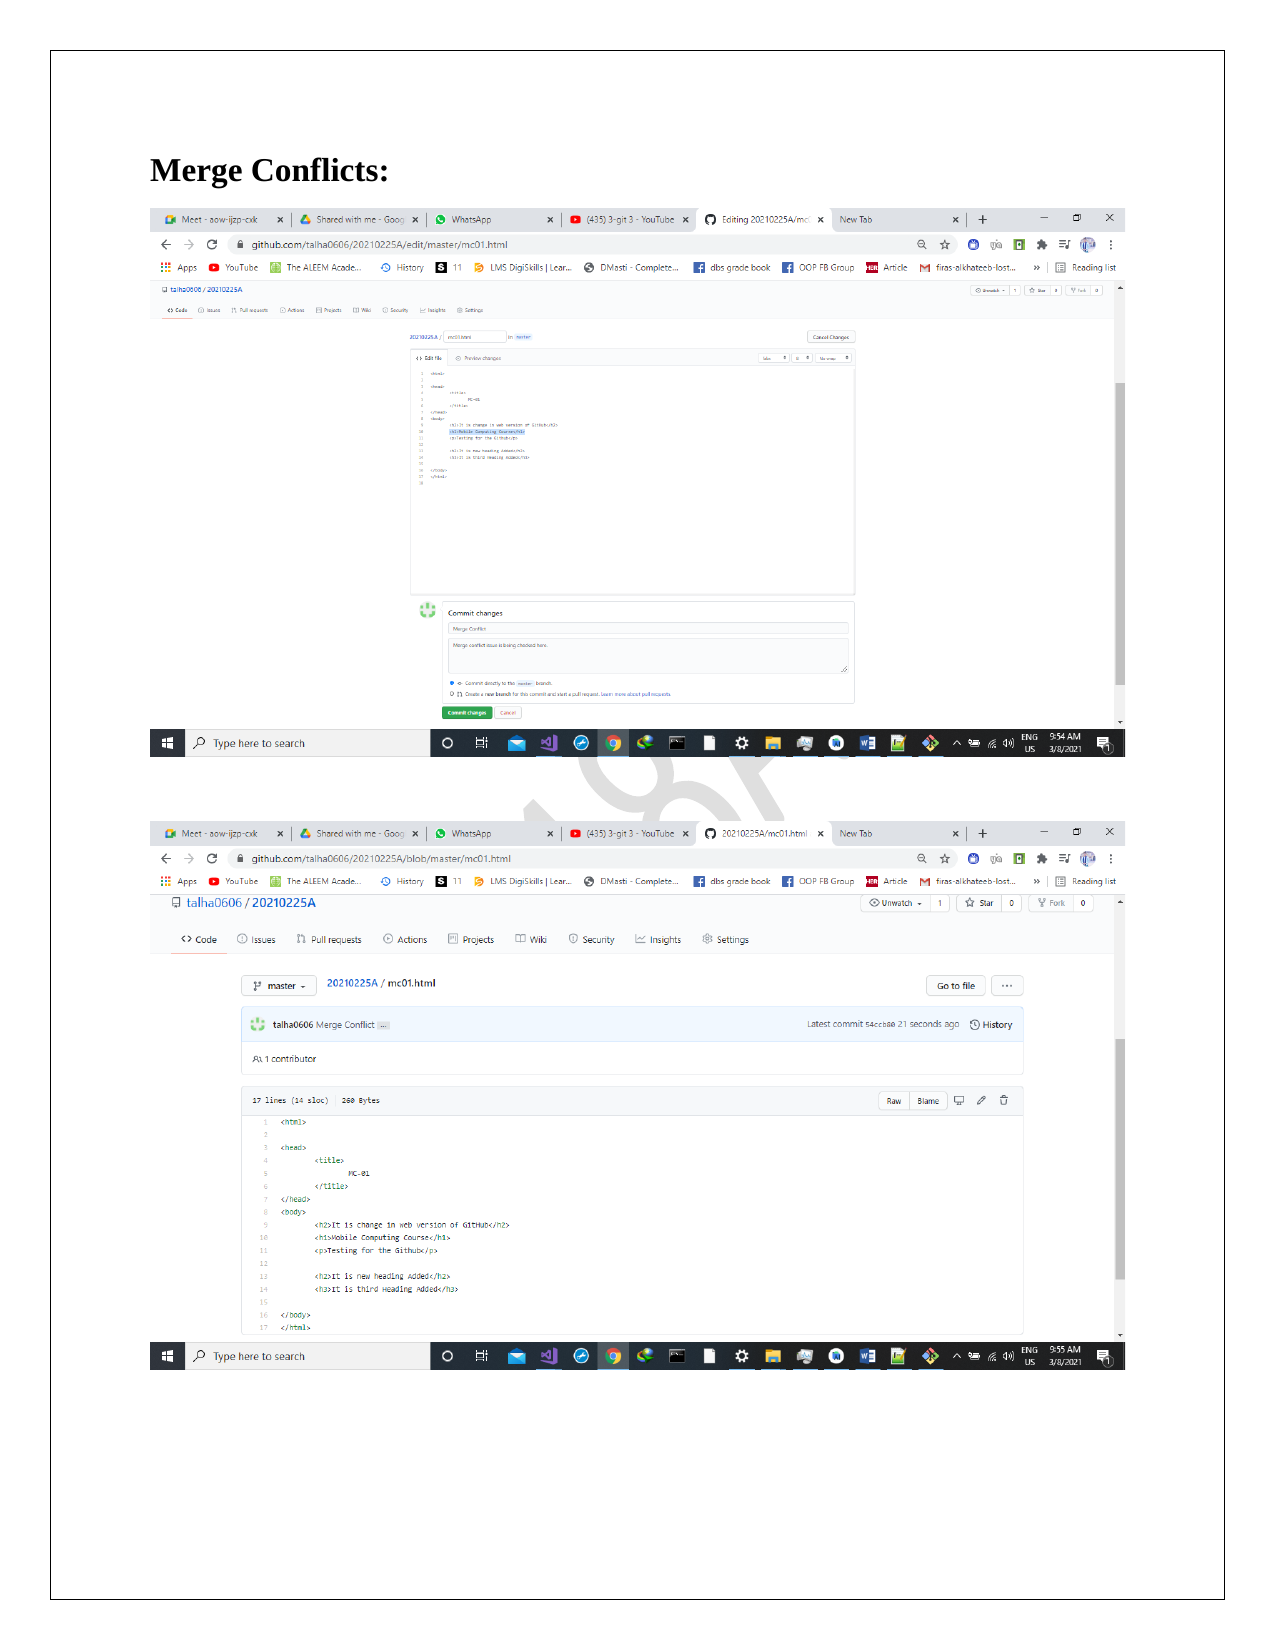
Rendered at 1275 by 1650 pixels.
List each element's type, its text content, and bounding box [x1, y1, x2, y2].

text Merge Conflicts: [150, 150, 1125, 188]
picture [150, 821, 1125, 1370]
picture [150, 208, 1125, 757]
